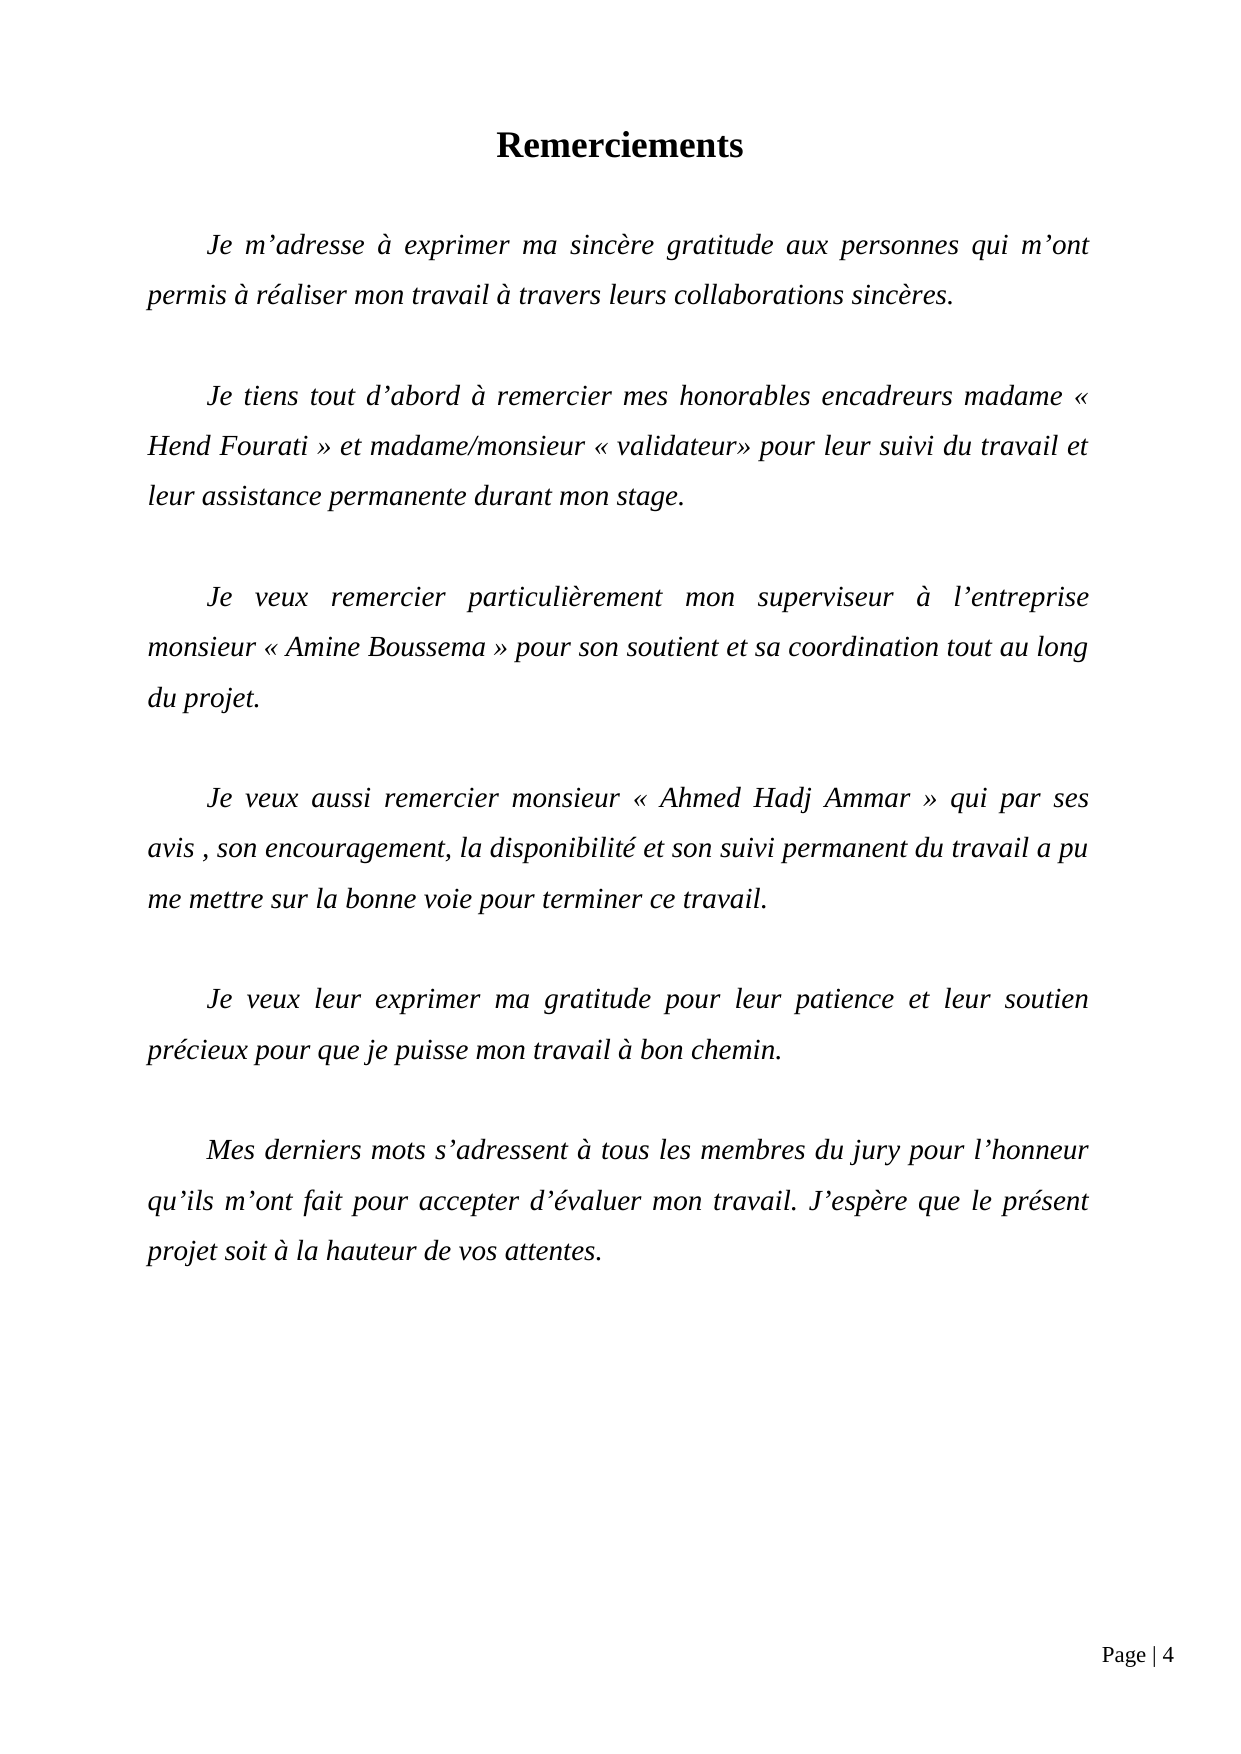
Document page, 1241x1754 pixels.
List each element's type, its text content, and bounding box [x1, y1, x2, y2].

text Je tiens tout d’abord à remercier mes honorables encadreurs madame « Hend Fourati » et madame/monsieur « validateur» pour leur suivi du travail et leur assistance permanente durant mon stage. [147, 378, 1092, 512]
text Je m’adresse à exprimer ma sincère gratitude aux personnes qui m’ont permis à réaliser mon travail à travers leurs collaborations sincères. [147, 227, 1092, 311]
text Remerciements [361, 122, 879, 166]
text Mes derniers mots s’adressent à tous les membres du jury pour l’honneur qu’ils m’ont fait pour accepter d’évaluer mon travail. J’espère que le présent projet soit à la hauteur de vos attentes. [147, 1132, 1092, 1267]
text Je veux remercier particulièrement mon superviseur à l’entreprise monsieur « Amine Boussema » pour son soutient et sa coordination tout au long du projet. [147, 579, 1092, 713]
text Je veux leur exprimer ma gratitude pour leur patience et leur soutien précieux pour que je puisse mon travail à bon chemin. [147, 982, 1092, 1065]
text Je veux aussi remercier monsieur « Ahmed Hadj Ammar » qui par ses avis , son encouragement, la disponibilité et son suivi permanent du travail a pu me mettre sur la bonne voie pour terminer ce travail. [147, 780, 1092, 914]
